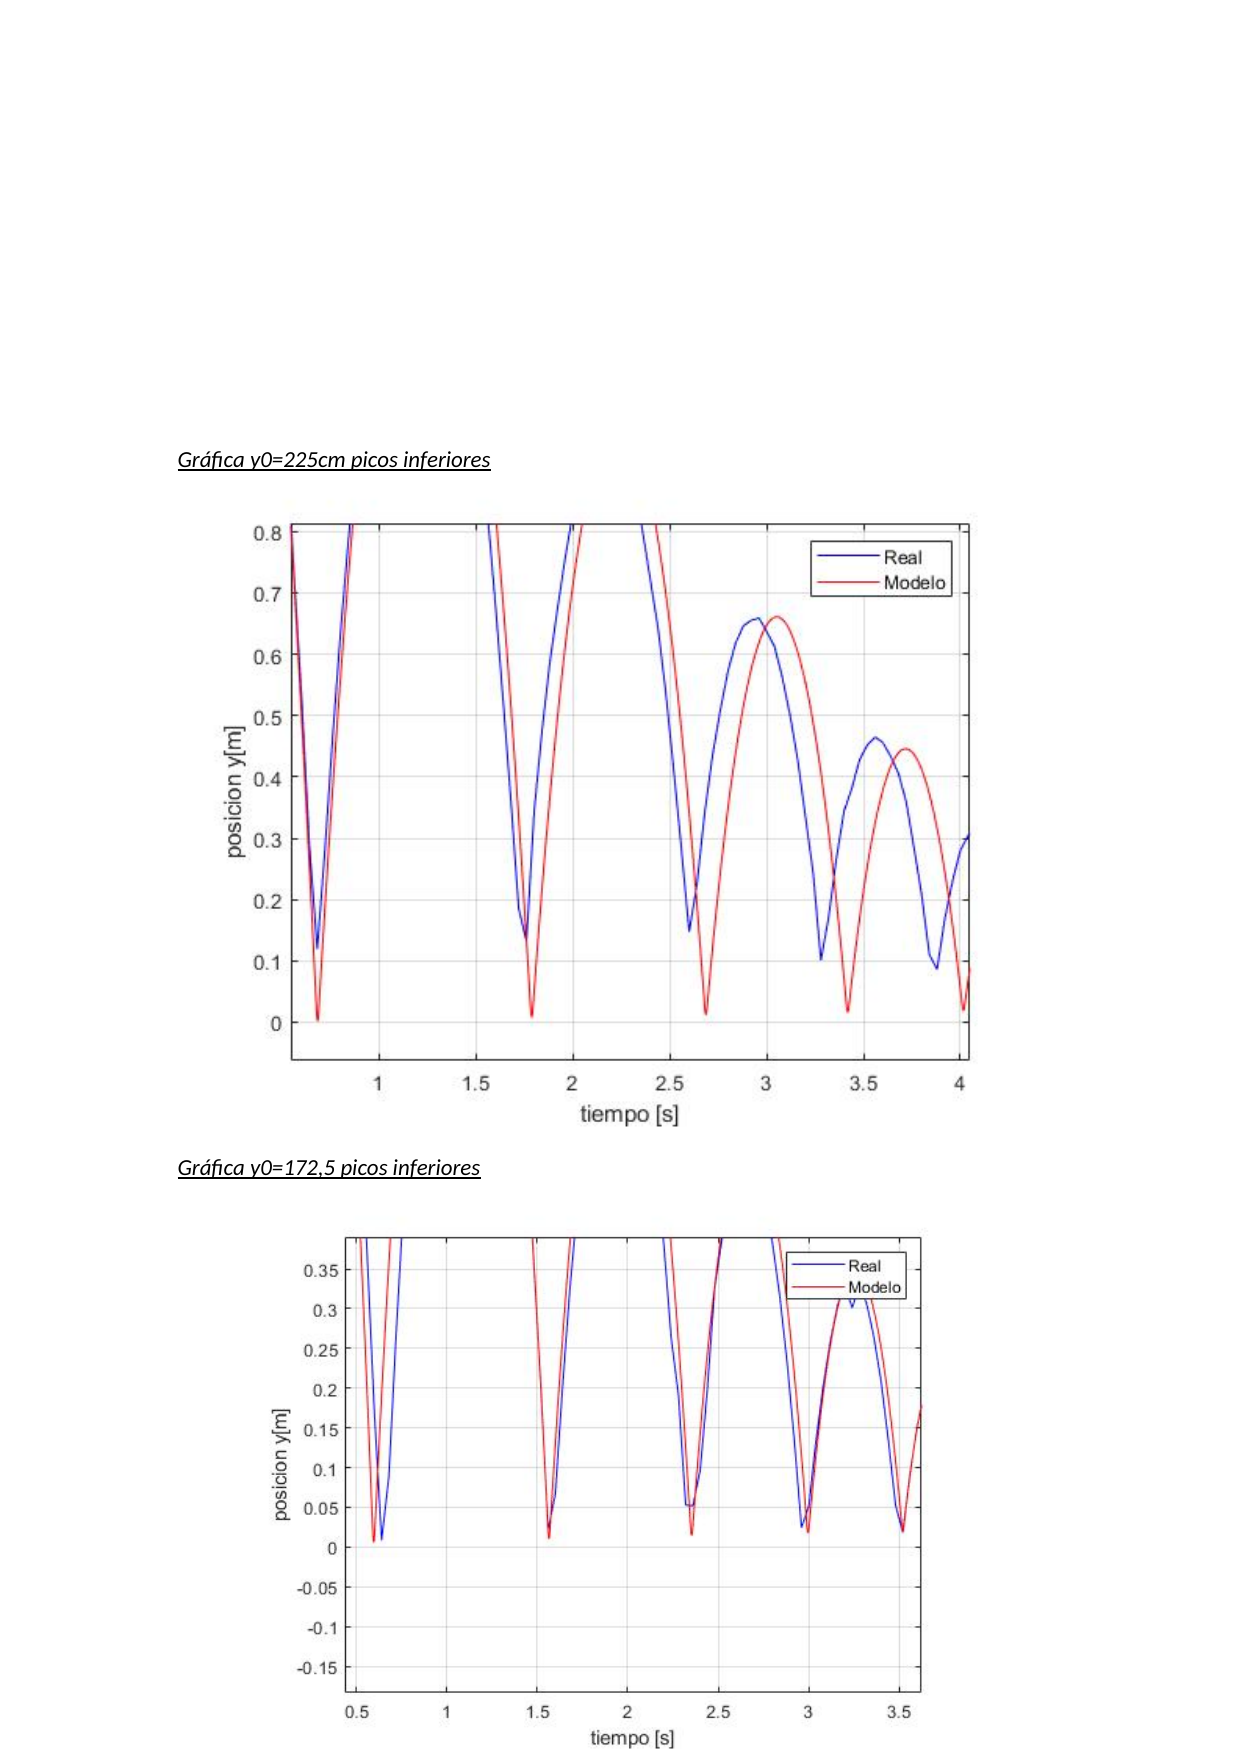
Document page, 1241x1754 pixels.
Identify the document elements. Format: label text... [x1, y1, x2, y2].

text Gráfica y0=225cm picos inferiores [177, 445, 1063, 473]
picture [248, 1196, 992, 1754]
picture [177, 476, 1053, 1133]
